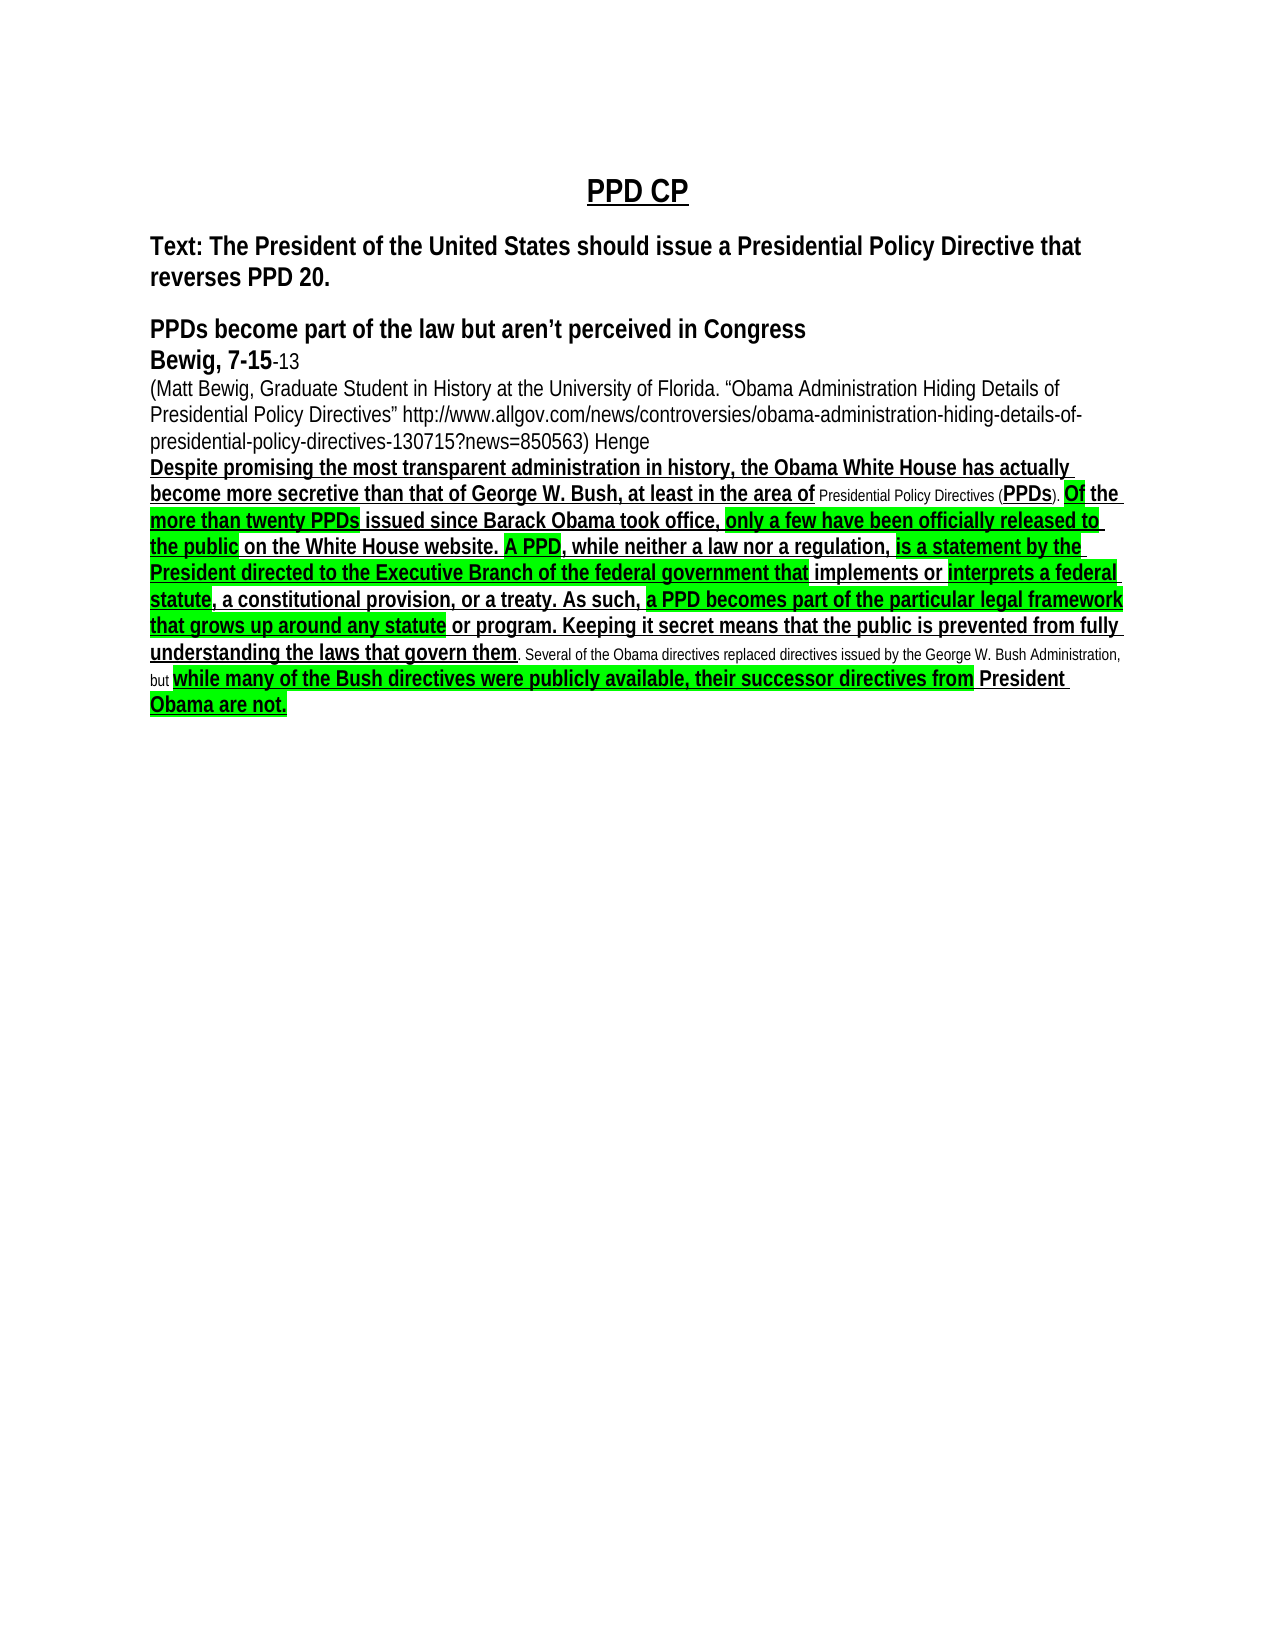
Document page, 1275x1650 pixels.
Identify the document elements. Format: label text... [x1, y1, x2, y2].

subtitle Text: The President of the United States should issue a Presidential Policy Directive that reverses PPD 20. [150, 230, 1125, 292]
text Despite promising the most transparent administration in history, the Obama White House has actually become more secretive than that of George W. Bush, at least in the area of Presidential Policy Directives (PPDs). Of the more than twenty PPDs issued since Barack Obama took office, only a few have been officially released to the public on the White House website. A PPD, while neither a law nor a regulation, is a statement by the President directed to the Executive Branch of the federal government that implements or interprets a federal statute, a constitutional provision, or a treaty. As such, a PPD becomes part of the particular legal framework that grows up around any statute or program. Keeping it secret means that the public is prevented from fully understanding the laws that govern them. Several of the Obama directives replaced directives issued by the George W. Bush Administration, but while many of the Bush directives were publicly available, their successor directives from President Obama are not. [150, 454, 1125, 717]
subtitle PPDs become part of the law but aren’t perceived in Congress [150, 313, 1125, 344]
text (Matt Bewig, Graduate Student in History at the University of Florida. “Obama Administration Hiding Details of Presidential Policy Directives” http://www.allgov.com/news/controversies/obama-administration-hiding-details-of-presidential-policy-directives-130715?news=850563) Henge [150, 375, 1125, 454]
text Bewig, 7-15-13 [150, 344, 1125, 375]
subtitle PPD CP [150, 171, 1125, 209]
